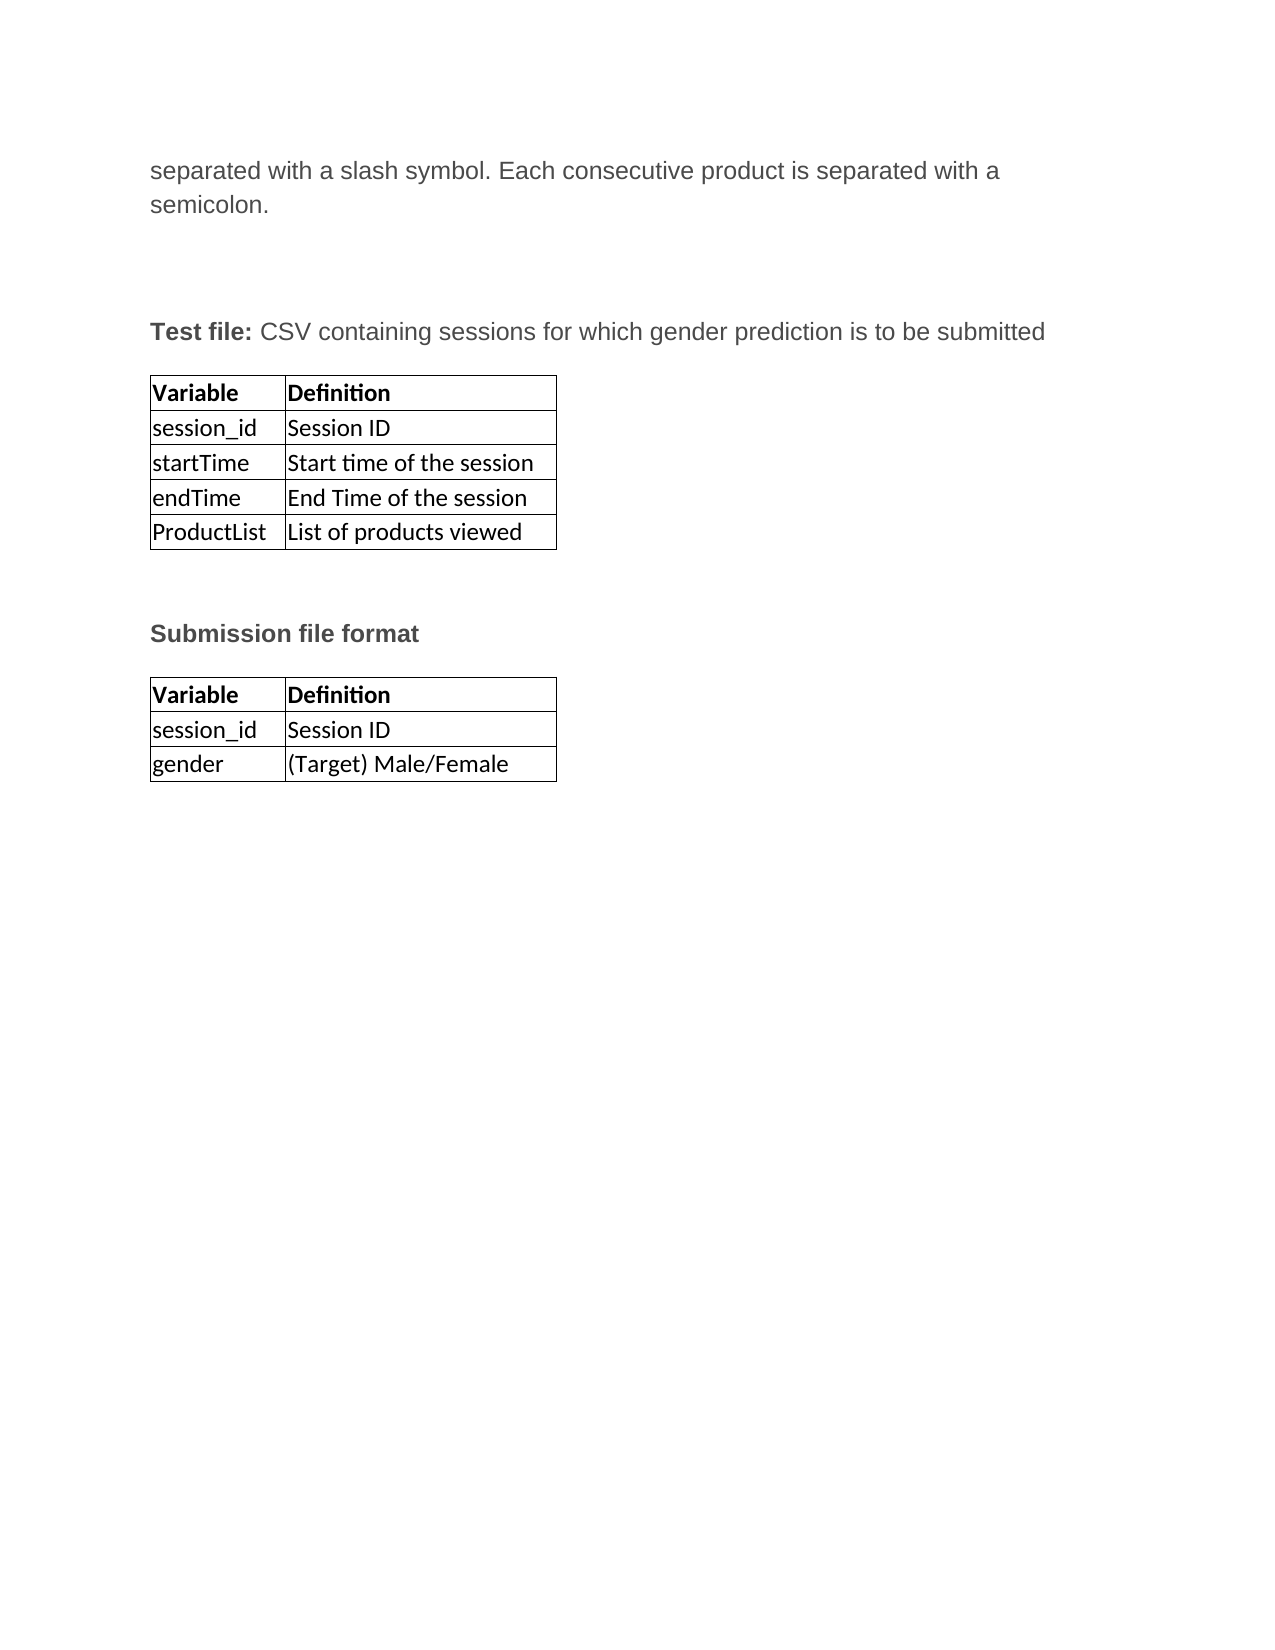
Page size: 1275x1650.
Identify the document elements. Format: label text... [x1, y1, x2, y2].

table_cell session_id [151, 411, 285, 444]
table_cell List of products viewed [286, 515, 556, 548]
text Submission file format [150, 613, 1125, 647]
table_header Variable [151, 376, 285, 410]
table_cell gender [151, 747, 285, 781]
table_cell (Target) Male/Female [286, 747, 556, 781]
table_cell Session ID [286, 712, 556, 746]
table_cell Start time of the session [286, 445, 556, 479]
table_cell Session ID [286, 411, 556, 444]
text Test file: CSV containing sessions for which gender prediction is to be submitted [150, 311, 1125, 346]
table_header Definition [286, 678, 556, 711]
table_cell startTime [151, 445, 285, 479]
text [150, 150, 1125, 219]
table_cell session_id [151, 712, 285, 746]
table_cell endTime [151, 480, 285, 514]
table_header Variable [151, 678, 285, 711]
table_cell ProductList [151, 515, 285, 548]
table_cell End Time of the session [286, 480, 556, 514]
table_header Definition [286, 376, 556, 410]
